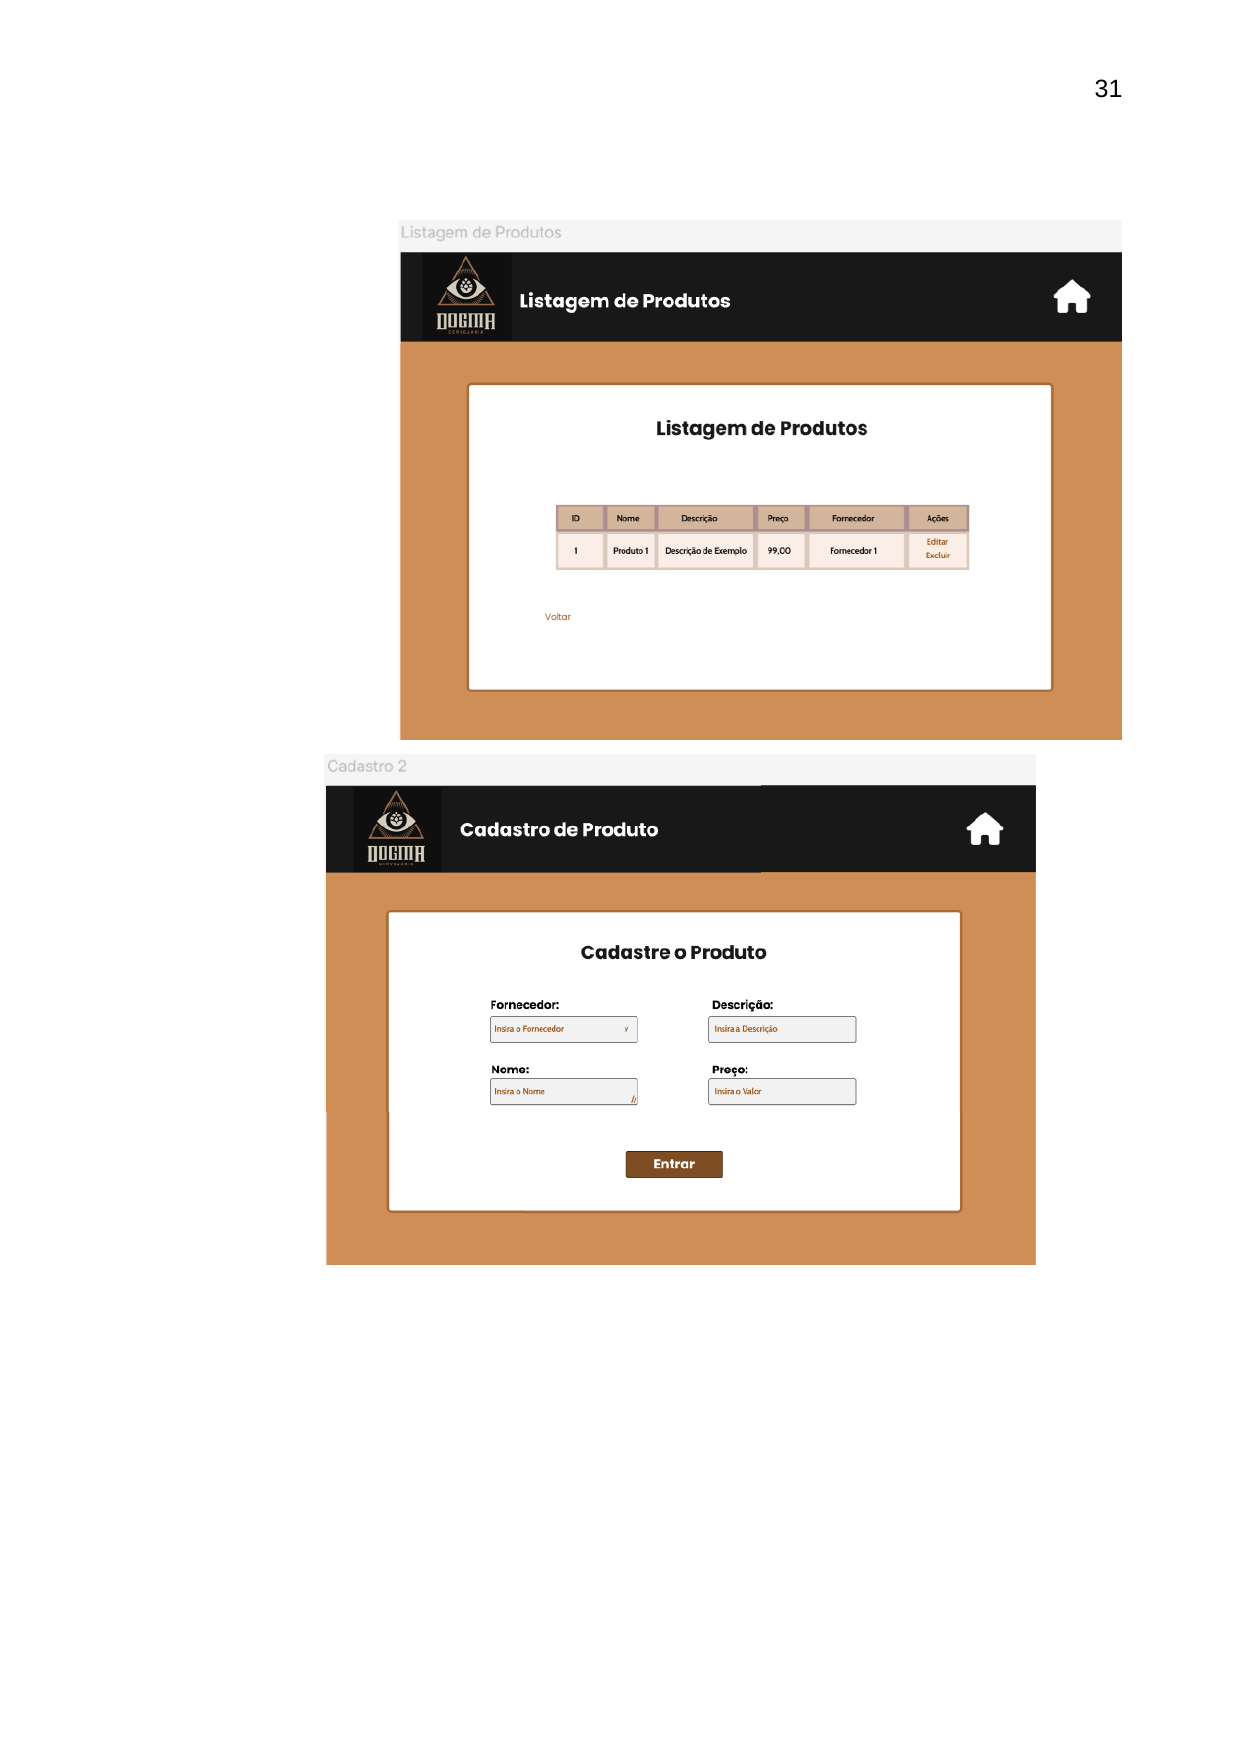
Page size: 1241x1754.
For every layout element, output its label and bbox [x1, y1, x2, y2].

picture [324, 754, 1036, 1265]
picture [398, 220, 1122, 740]
